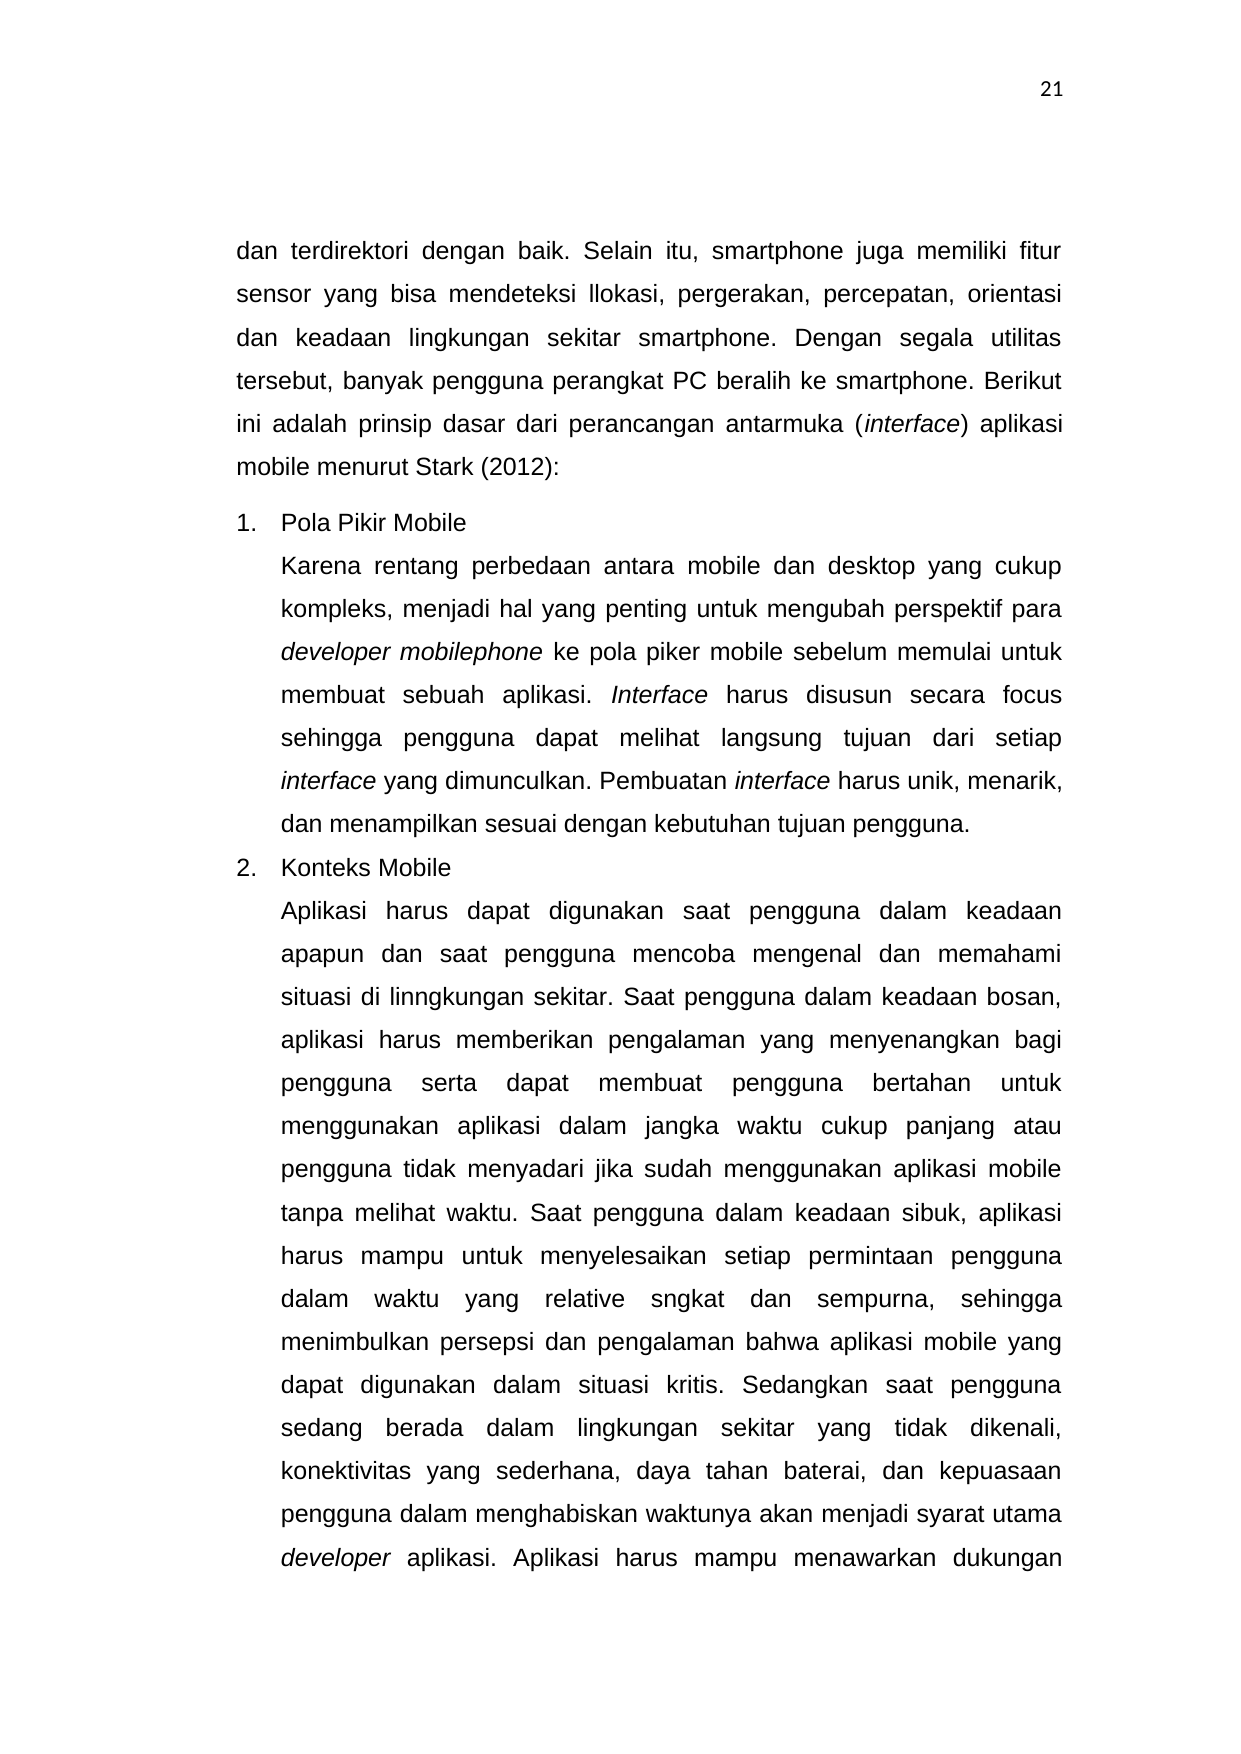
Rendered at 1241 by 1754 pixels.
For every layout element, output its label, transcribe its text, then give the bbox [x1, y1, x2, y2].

list Pola Pikir Mobile [236, 507, 1063, 536]
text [236, 236, 1063, 481]
list Konteks Mobile [236, 852, 1063, 881]
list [281, 896, 1063, 1571]
list Karena rentang perbedaan antara mobile dan desktop yang cukup kompleks, menjadi hal yang penting untuk mengubah perspektif para developer mobilephone ke pola piker mobile sebelum memulai untuk membuat sebuah aplikasi. Interface harus disusun secara focus sehingga pengguna dapat melihat langsung tujuan dari setiap interface yang dimunculkan. Pembuatan interface harus unik, menarik, dan menampilkan sesuai dengan kebutuhan tujuan pengguna. [281, 551, 1063, 838]
